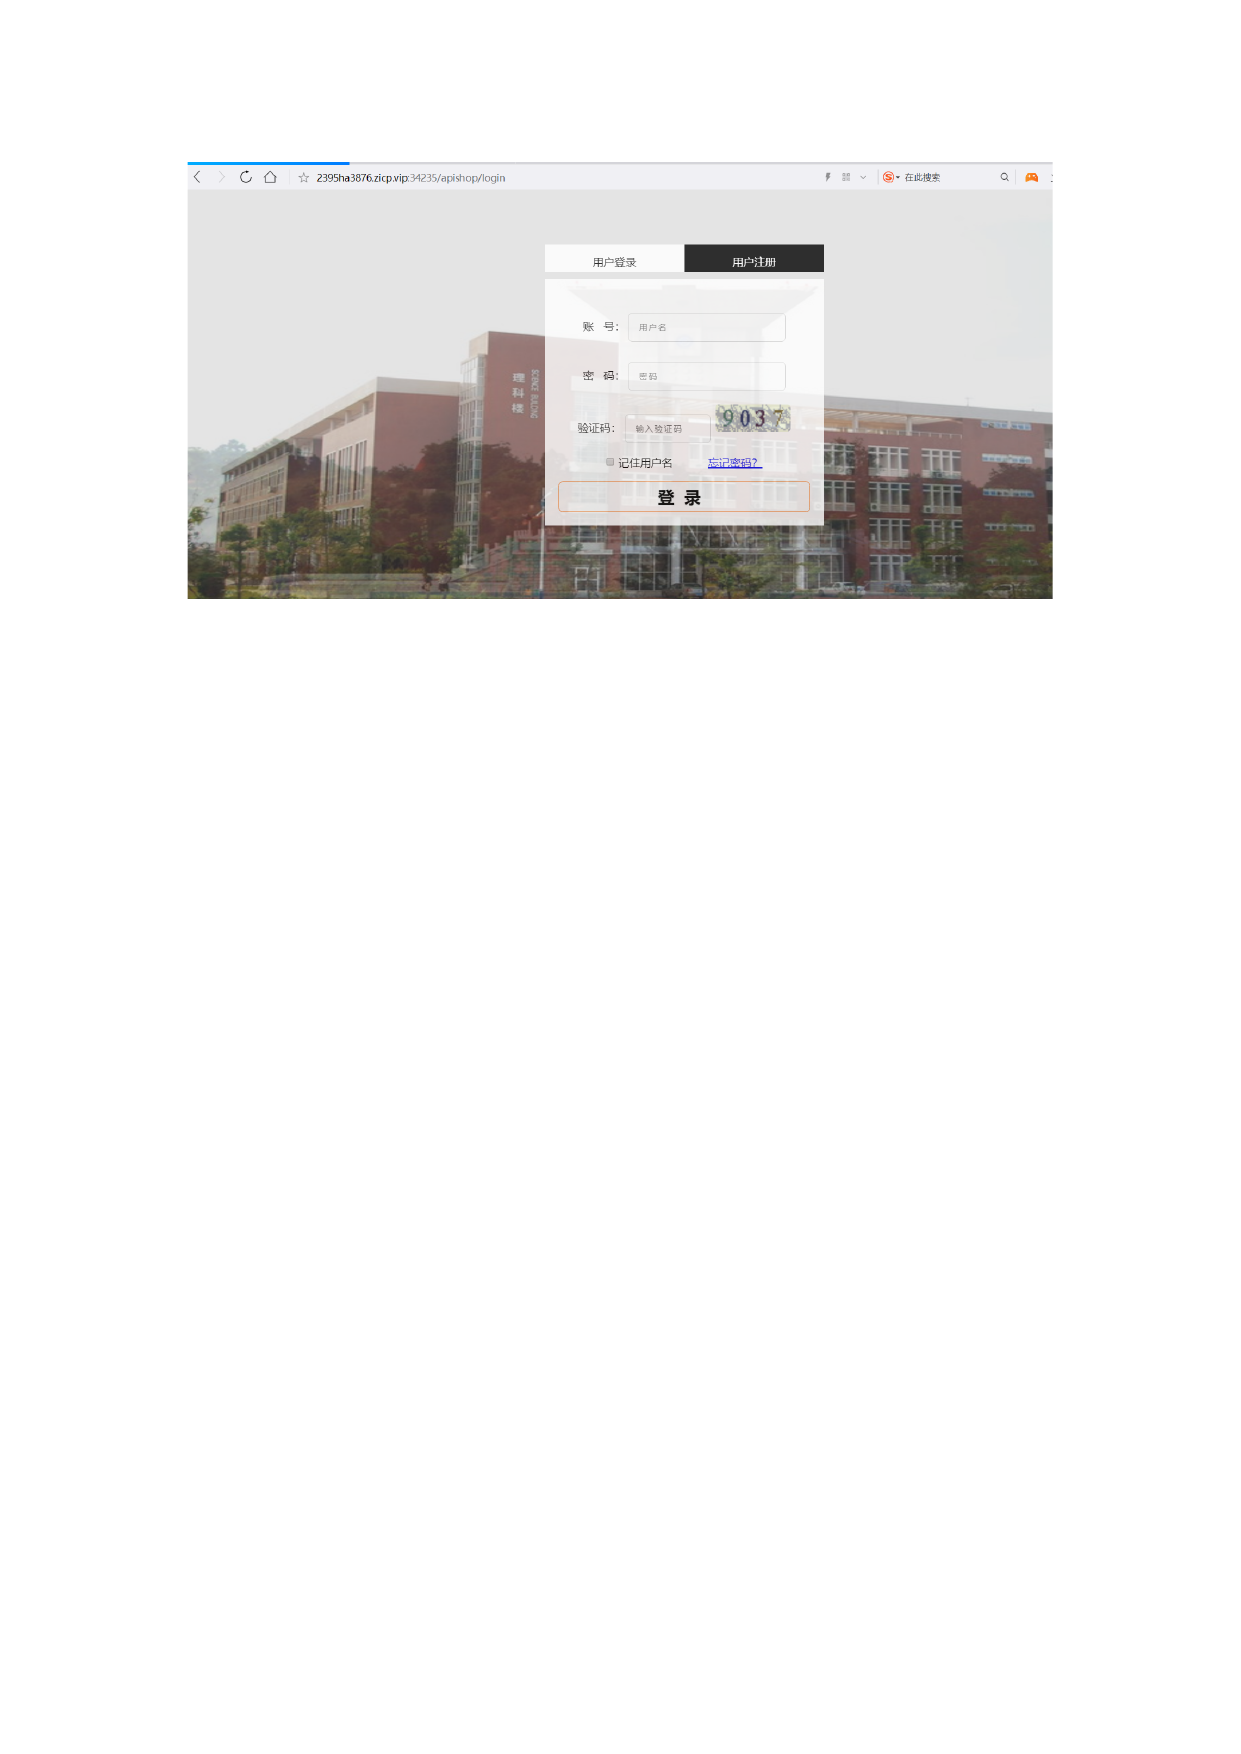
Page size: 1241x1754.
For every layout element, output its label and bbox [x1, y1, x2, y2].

picture [187, 162, 1053, 599]
